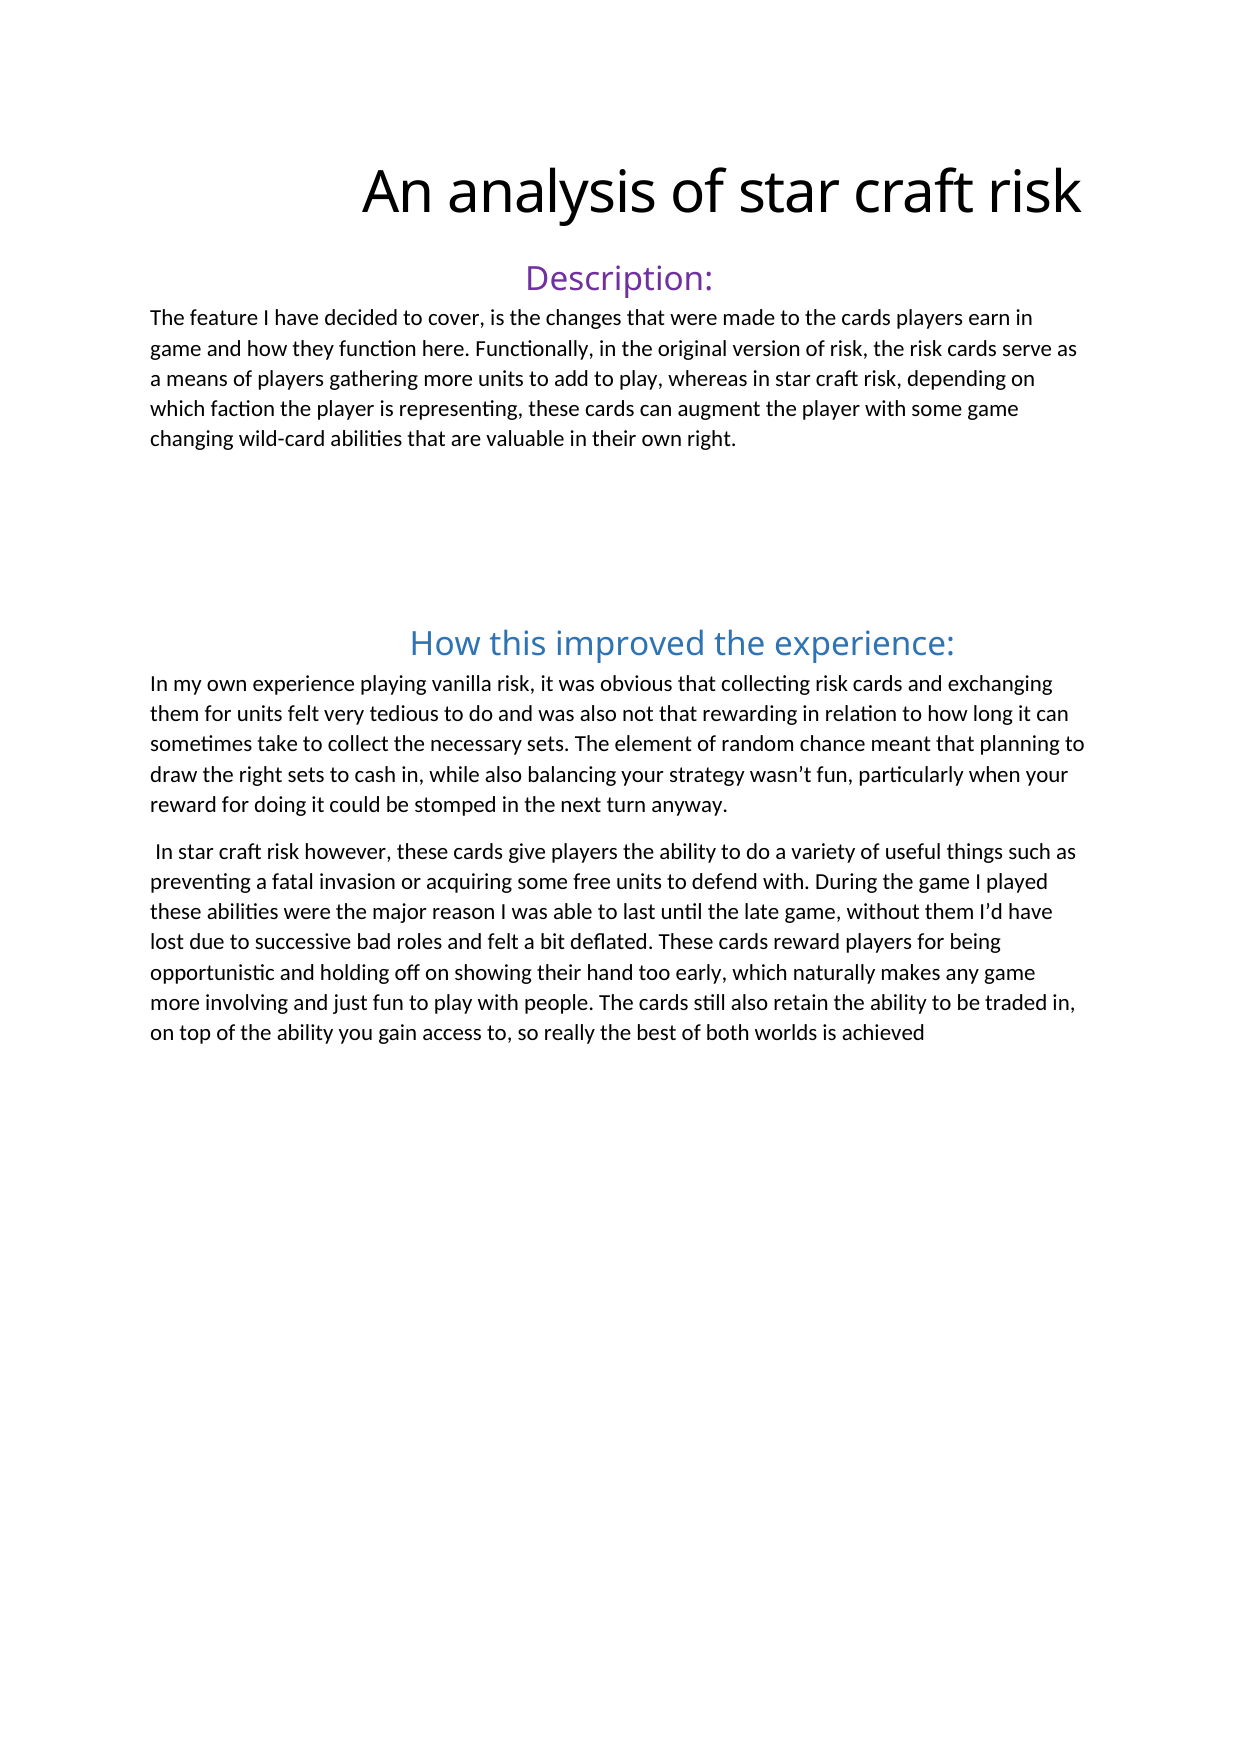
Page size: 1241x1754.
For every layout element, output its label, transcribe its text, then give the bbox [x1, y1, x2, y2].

text In star craft risk however, these cards give players the ability to do a variety of useful things such as preventing a fatal invasion or acquiring some free units to defend with. During the game I played these abilities were the major reason I was able to last until the late game, without them I’d have lost due to successive bad roles and felt a bit deflated. These cards reward players for being opportunistic and holding off on showing their hand too early, which naturally makes any game more involving and just fun to play with people. The cards still also retain the ability to be traded in, on top of the ability you gain access to, so really the best of both worlds is achieved [150, 837, 1090, 1046]
title An analysis of star craft risk [150, 150, 1090, 229]
text The feature I have decided to cover, is the changes that were made to the cards players earn in game and how they function here. Functionally, in the original version of risk, the risk cards serve as a means of players gathering more units to add to play, whereas in star craft risk, depending on which faction the player is representing, these cards can augment the player with some game changing wild-card abilities that are valuable in their own right. [150, 303, 1090, 452]
subtitle Description: [150, 254, 1090, 300]
subtitle How this improved the experience: [150, 620, 1090, 666]
text In my own experience playing vanilla risk, it was obvious that collecting risk cards and exchanging them for units felt very tedious to do and was also not that rewarding in relation to how long it can sometimes take to collect the necessary sets. The element of random chance meant that planning to draw the right sets to cash in, while also balancing your strategy wasn’t fun, particularly when your reward for doing it could be stomped in the next turn anyway. [150, 669, 1090, 818]
